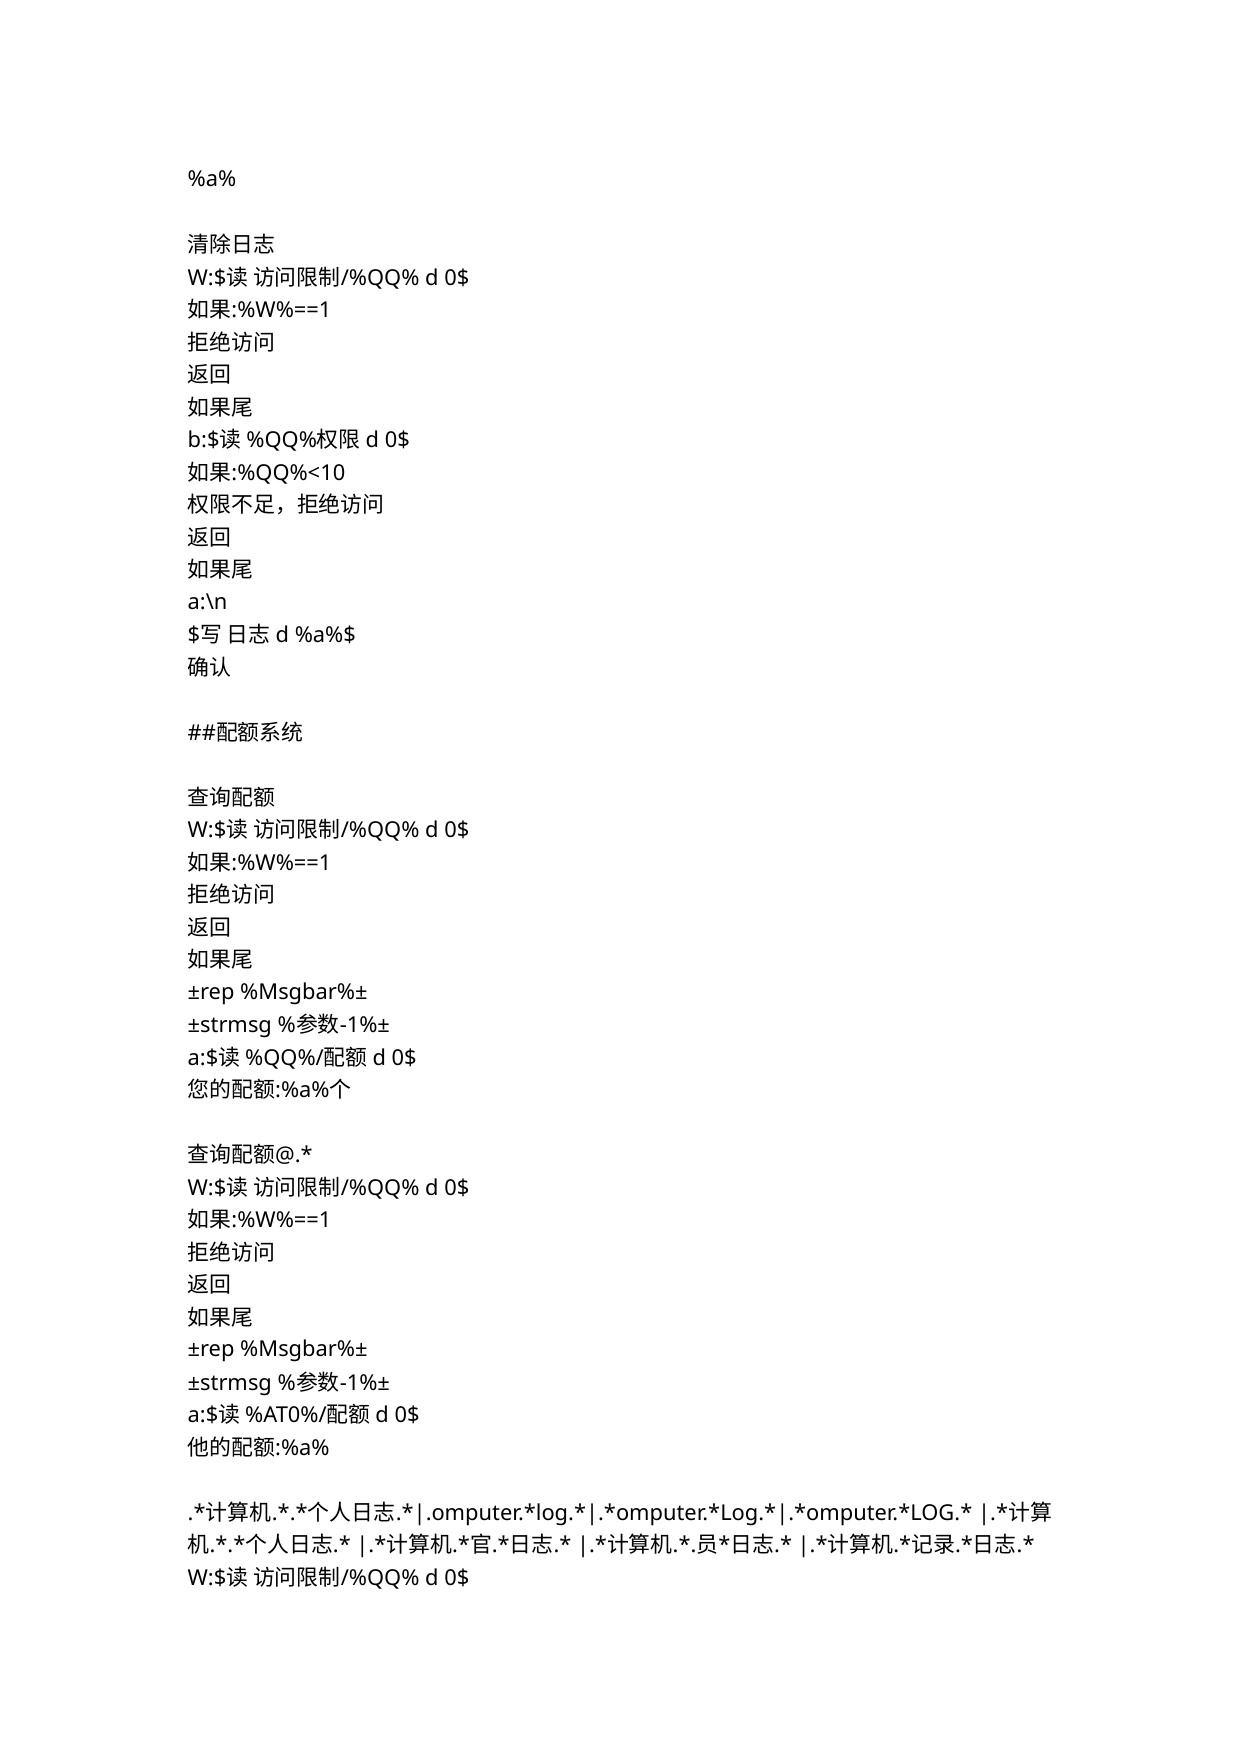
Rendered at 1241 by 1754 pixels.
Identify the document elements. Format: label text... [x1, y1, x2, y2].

text a:$读 %QQ%/配额 d 0$ [187, 1039, 1053, 1072]
text 权限不足，拒绝访问 [187, 487, 1053, 519]
text 拒绝访问 [187, 1234, 1053, 1267]
text W:$读 访问限制/%QQ% d 0$ [187, 1559, 1053, 1592]
text %a% [187, 162, 1053, 194]
text ±rep %Msgbar%± [187, 1332, 1053, 1364]
text 您的配额:%a%个 [187, 1072, 1053, 1104]
text a:\n [187, 584, 1053, 617]
text 如果尾 [187, 552, 1053, 584]
text ±strmsg %参数-1%± [187, 1007, 1053, 1039]
text ±strmsg %参数-1%± [187, 1364, 1053, 1397]
text 如果:%W%==1 [187, 1202, 1053, 1234]
text 查询配额 [187, 779, 1053, 812]
text 拒绝访问 [187, 324, 1053, 357]
text a:$读 %AT0%/配额 d 0$ [187, 1397, 1053, 1429]
text 返回 [187, 357, 1053, 389]
text 查询配额@.* [187, 1137, 1053, 1169]
text 如果尾 [187, 942, 1053, 974]
text 确认 [187, 649, 1053, 682]
text 如果:%QQ%<10 [187, 454, 1053, 487]
text W:$读 访问限制/%QQ% d 0$ [187, 259, 1053, 292]
text 清除日志 [187, 227, 1053, 259]
text 返回 [187, 519, 1053, 552]
text 拒绝访问 [187, 877, 1053, 909]
text W:$读 访问限制/%QQ% d 0$ [187, 1169, 1053, 1202]
text 他的配额:%a% [187, 1429, 1053, 1462]
text 如果:%W%==1 [187, 844, 1053, 877]
text 如果尾 [187, 389, 1053, 422]
text 如果:%W%==1 [187, 292, 1053, 324]
text .*计算机.*.*个人日志.*|.omputer.*log.*|.*omputer.*Log.*|.*omputer.*LOG.* |.*计算机.*.*个人日志.* |.*计算机.*官.*日志.* |.*计算机.*.员*日志.* |.*计算机.*记录.*日志.* [187, 1494, 1053, 1559]
text 如果尾 [187, 1299, 1053, 1332]
text 返回 [187, 1267, 1053, 1299]
text ##配额系统 [187, 714, 1053, 747]
text $写 日志 d %a%$ [187, 617, 1053, 649]
text ±rep %Msgbar%± [187, 974, 1053, 1007]
text b:$读 %QQ%权限 d 0$ [187, 422, 1053, 454]
text W:$读 访问限制/%QQ% d 0$ [187, 812, 1053, 844]
text 返回 [187, 909, 1053, 942]
